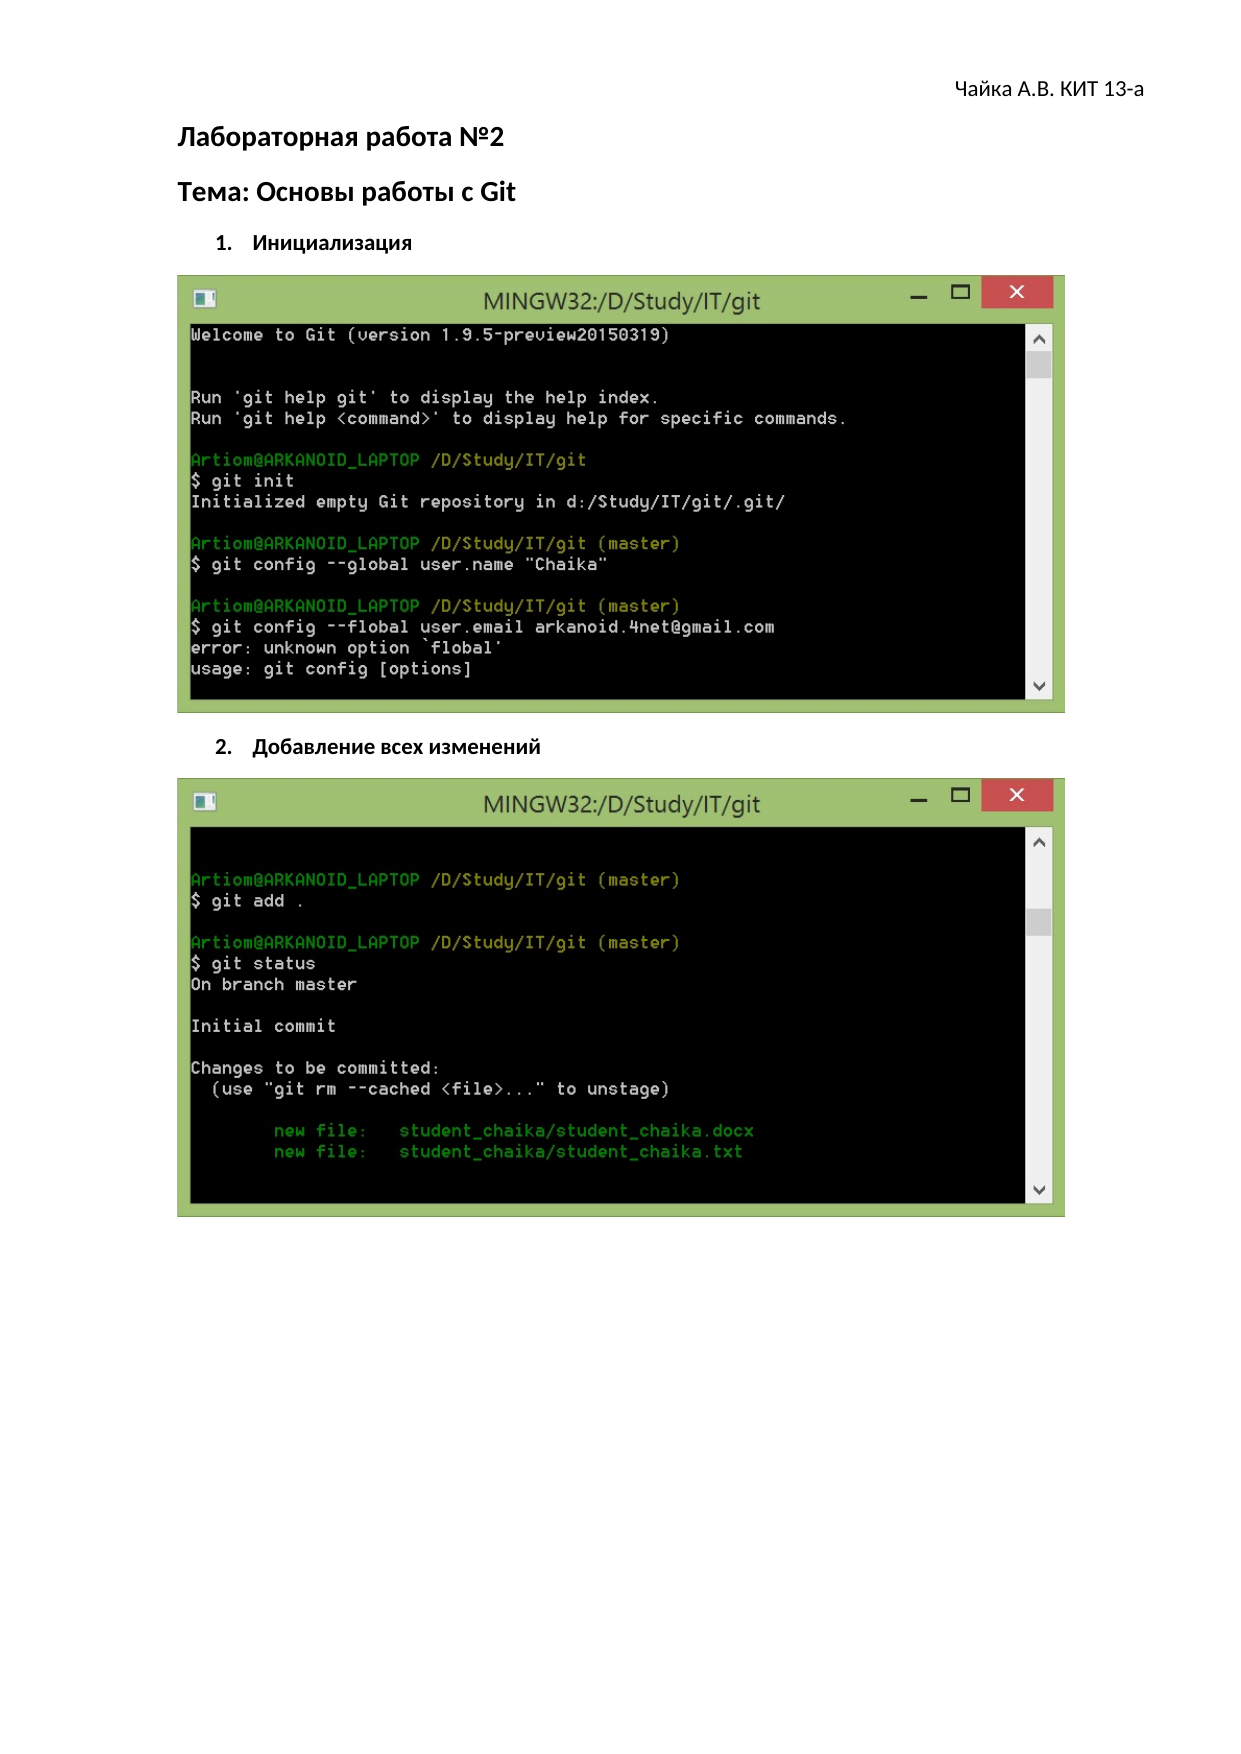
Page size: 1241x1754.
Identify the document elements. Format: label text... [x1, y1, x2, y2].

picture [177, 778, 1065, 1217]
text Лабораторная работа №2 [177, 118, 1152, 154]
list Инициализация [215, 228, 1152, 256]
list Добавление всех изменений [215, 732, 1152, 760]
text Тема: Основы работы с Git [177, 173, 1152, 209]
picture [177, 275, 1065, 713]
